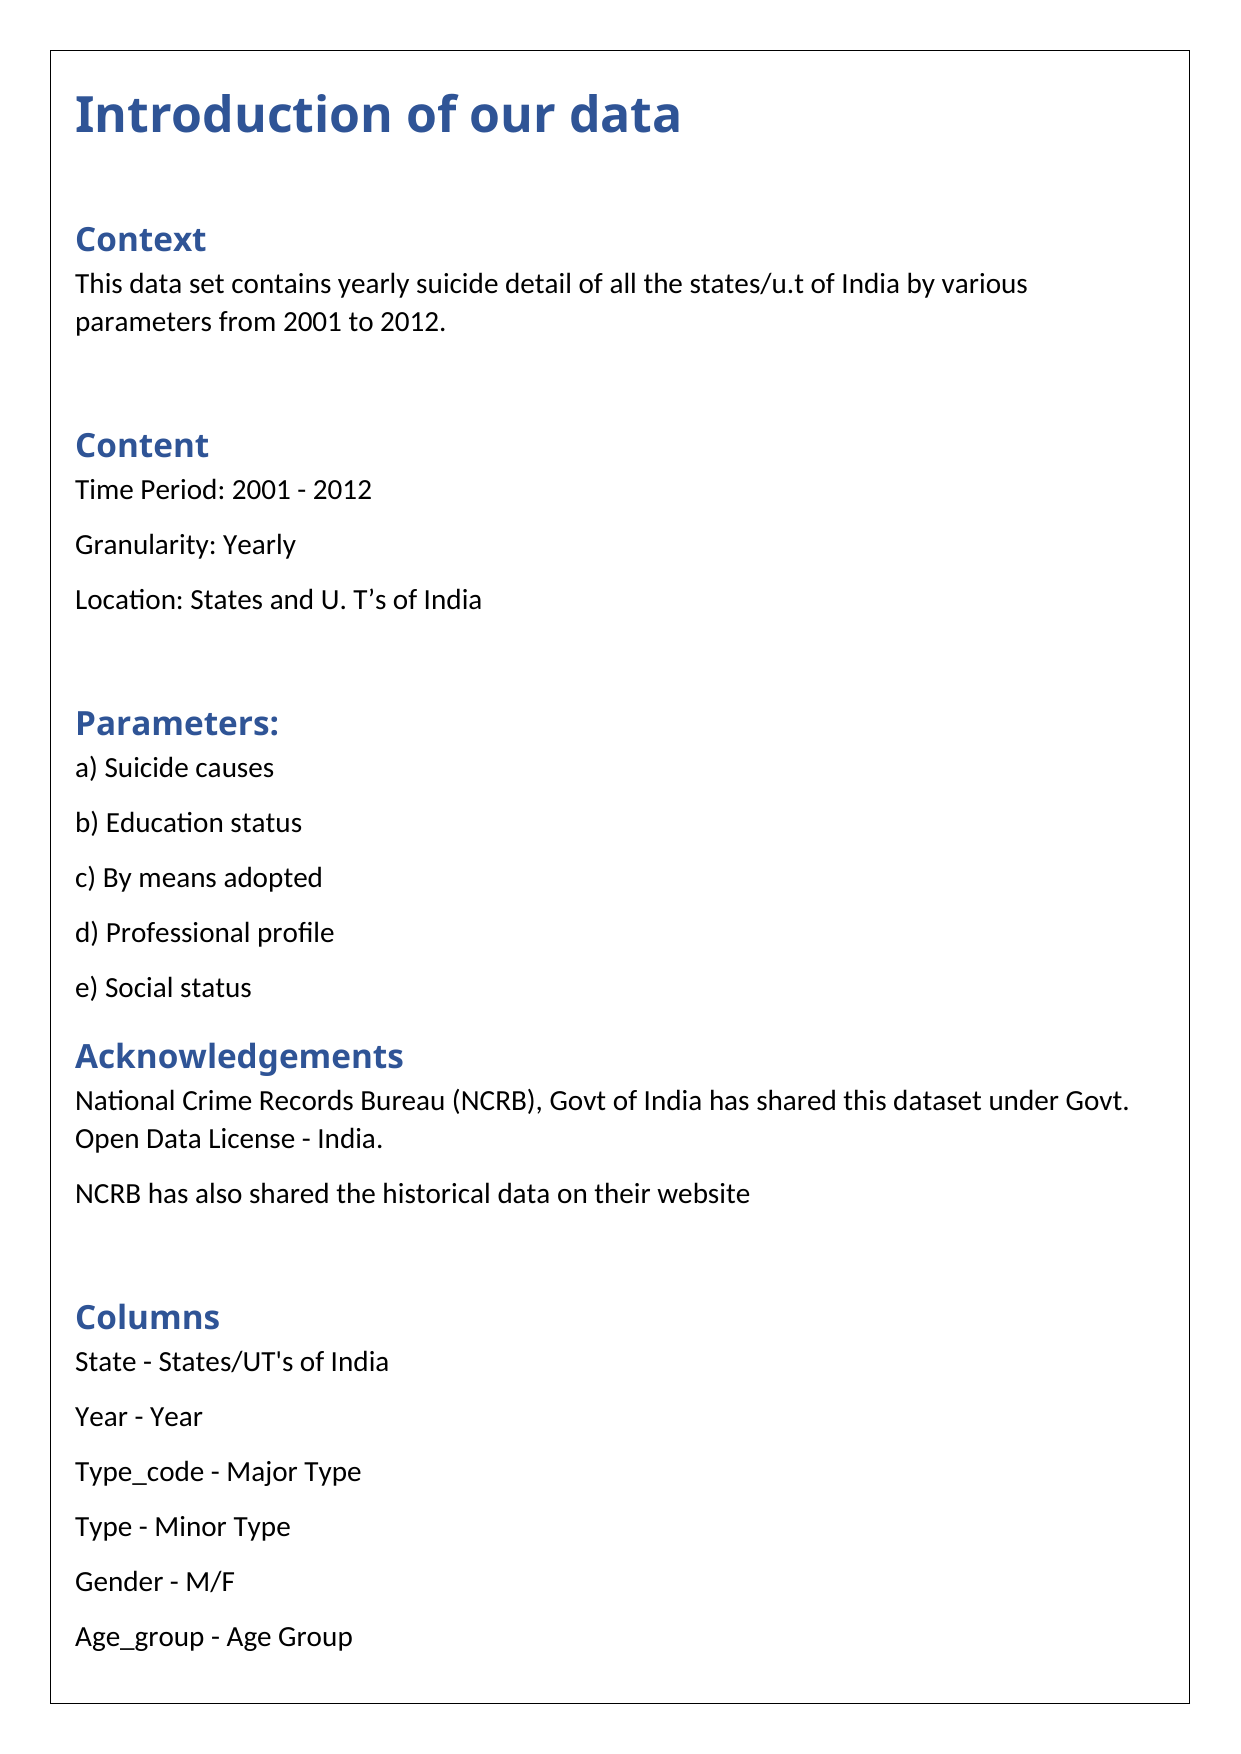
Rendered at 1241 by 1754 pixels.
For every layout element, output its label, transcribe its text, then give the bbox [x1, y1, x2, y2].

text Type - Minor Type [75, 1508, 1165, 1543]
subtitle Acknowledgements [75, 1033, 1165, 1078]
text State - States/UT's of India [75, 1343, 1165, 1378]
text c) By means adopted [75, 859, 1165, 894]
subtitle Context [75, 216, 1165, 262]
text b) Education status [75, 804, 1165, 839]
text NCRB has also shared the historical data on their website [75, 1175, 1165, 1211]
text National Crime Records Bureau (NCRB), Govt of India has shared this dataset under Govt. Open Data License - India. [75, 1082, 1165, 1156]
subtitle Introduction of our data [75, 79, 1165, 147]
text a) Suicide causes [75, 749, 1165, 784]
subtitle Content [75, 422, 1165, 467]
text Type_code - Major Type [75, 1453, 1165, 1488]
text Time Period: 2001 - 2012 [75, 471, 1165, 507]
subtitle Parameters: [75, 700, 1165, 745]
text Location: States and U. T’s of India [75, 581, 1165, 617]
text This data set contains yearly suicide detail of all the states/u.t of India by various parameters from 2001 to 2012. [75, 265, 1165, 339]
text e) Social status [75, 969, 1165, 1005]
text Granularity: Yearly [75, 526, 1165, 562]
text Age_group - Age Group [75, 1618, 1165, 1654]
text d) Professional profile [75, 914, 1165, 950]
text Gender - M/F [75, 1563, 1165, 1599]
text Year - Year [75, 1398, 1165, 1433]
subtitle Columns [75, 1294, 1165, 1339]
